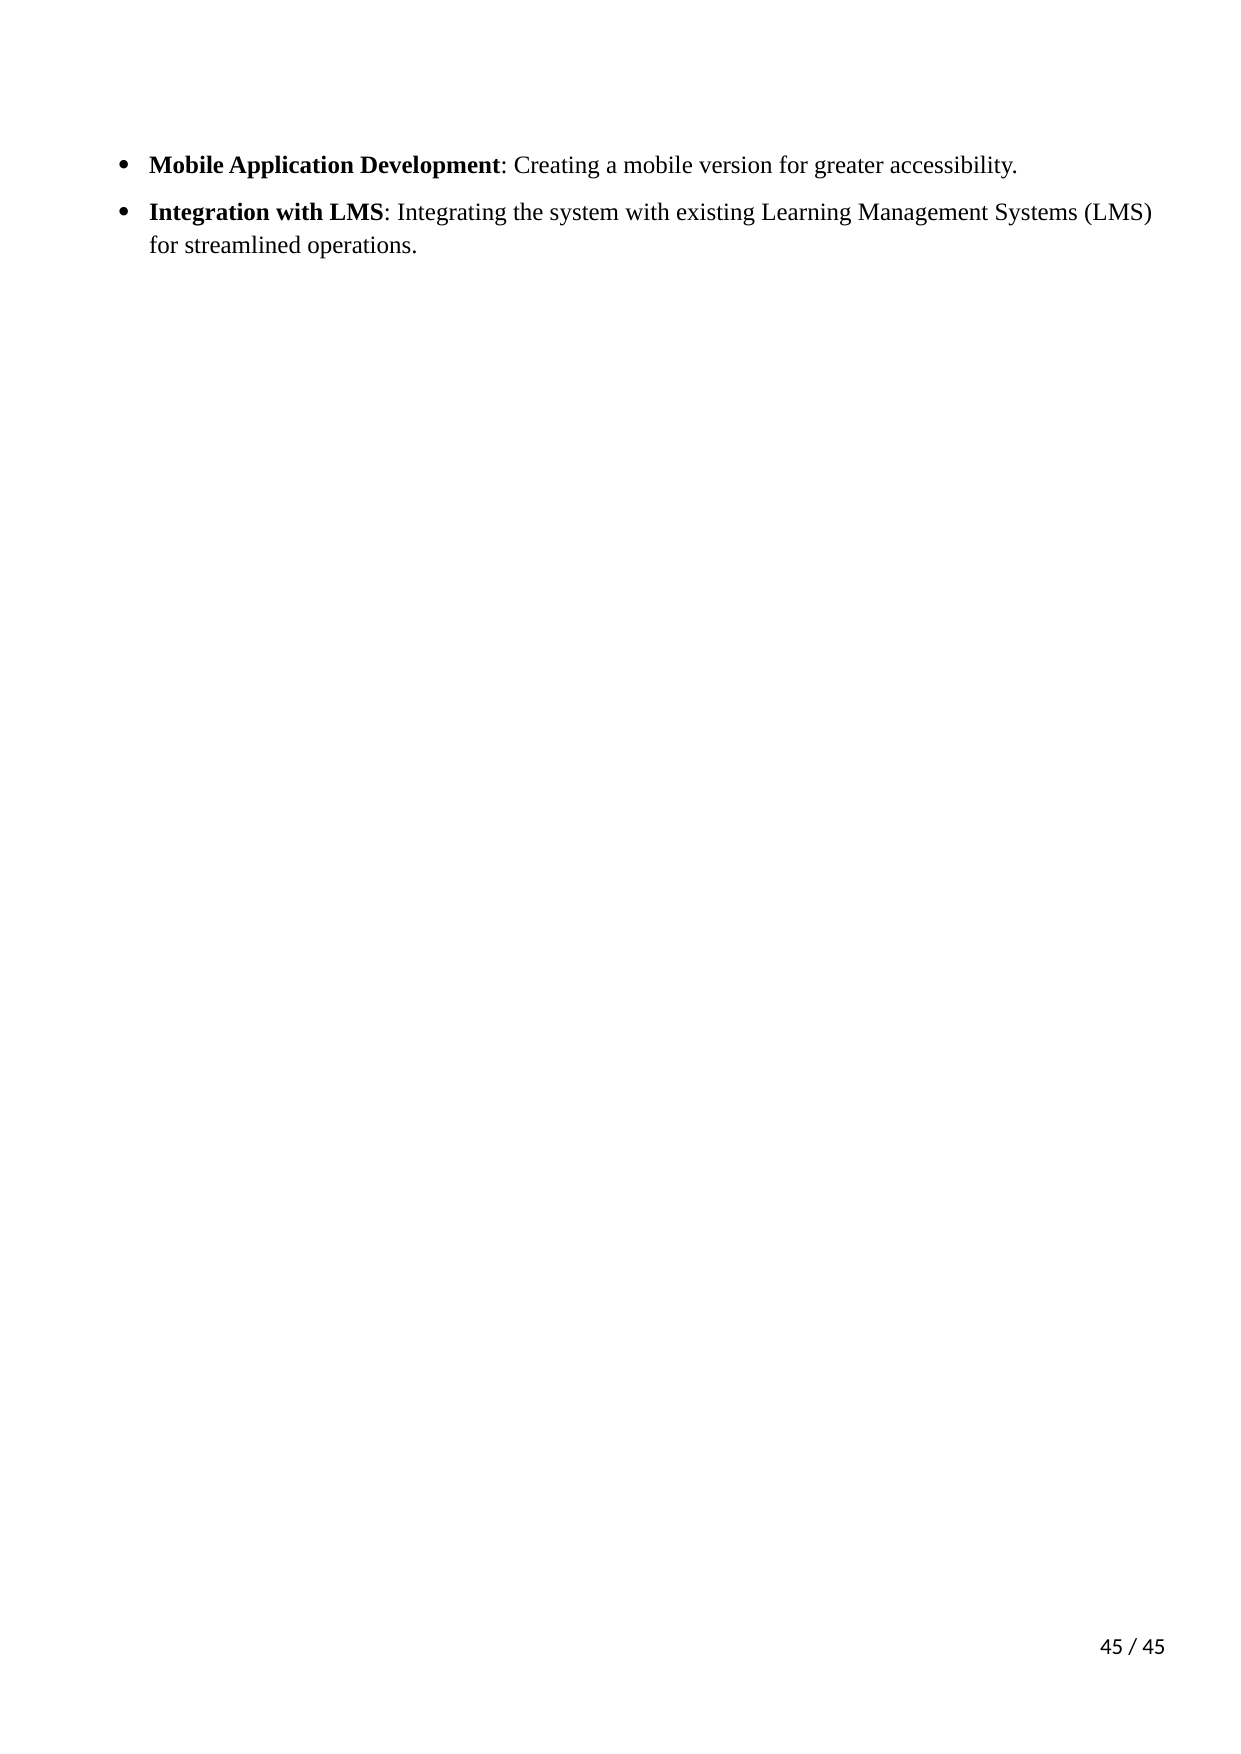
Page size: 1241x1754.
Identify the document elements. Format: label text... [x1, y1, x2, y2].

list Integration with LMS: Integrating the system with existing Learning Management Systems (LMS) for streamlined operations. [119, 197, 1165, 259]
list Mobile Application Development: Creating a mobile version for greater accessibility. [119, 150, 1165, 179]
